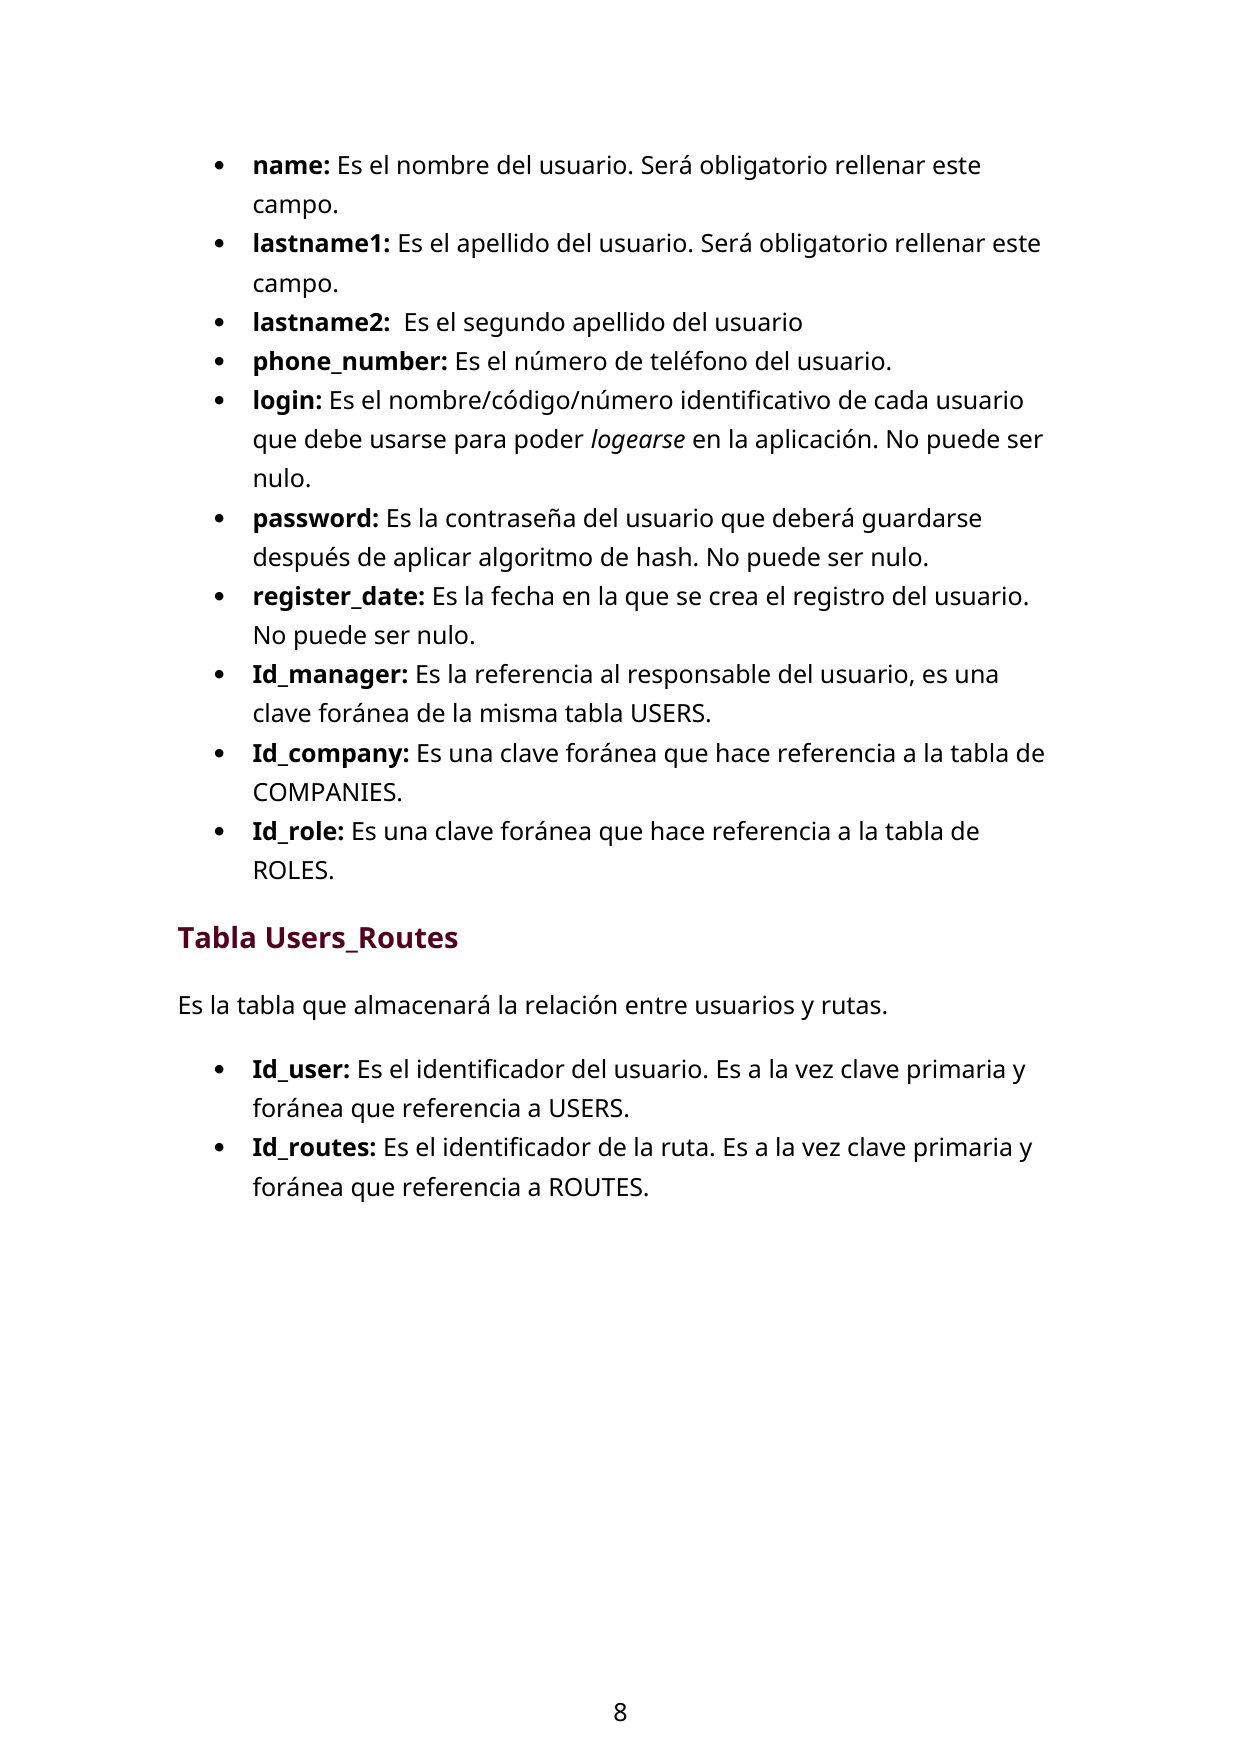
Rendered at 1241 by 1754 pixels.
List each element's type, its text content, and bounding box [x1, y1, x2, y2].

list Id_role: Es una clave foránea que hace referencia a la tabla de ROLES. [215, 813, 1063, 887]
list Id_company: Es una clave foránea que hace referencia a la tabla de COMPANIES. [215, 735, 1063, 808]
list lastname2: Es el segundo apellido del usuario [215, 304, 1063, 338]
list phone_number: Es el número de teléfono del usuario. [215, 343, 1063, 378]
list Id_routes: Es el identificador de la ruta. Es a la vez clave primaria y foránea que referencia a ROUTES. [215, 1130, 1063, 1203]
text Es la tabla que almacenará la relación entre usuarios y rutas. [177, 987, 1063, 1022]
subtitle Tabla Users_Routes [177, 917, 1063, 957]
list lastname1: Es el apellido del usuario. Será obligatorio rellenar este campo. [215, 226, 1063, 299]
list Id_user: Es el identificador del usuario. Es a la vez clave primaria y foránea que referencia a USERS. [215, 1052, 1063, 1125]
list Id_manager: Es la referencia al responsable del usuario, es una clave foránea de la misma tabla USERS. [215, 657, 1063, 730]
list login: Es el nombre/código/número identificativo de cada usuario que debe usarse para poder logearse en la aplicación. No puede ser nulo. [215, 383, 1063, 495]
list name: Es el nombre del usuario. Será obligatorio rellenar este campo. [215, 148, 1063, 221]
list register_date: Es la fecha en la que se crea el registro del usuario. No puede ser nulo. [215, 578, 1063, 652]
list password: Es la contraseña del usuario que deberá guardarse después de aplicar algoritmo de hash. No puede ser nulo. [215, 500, 1063, 573]
